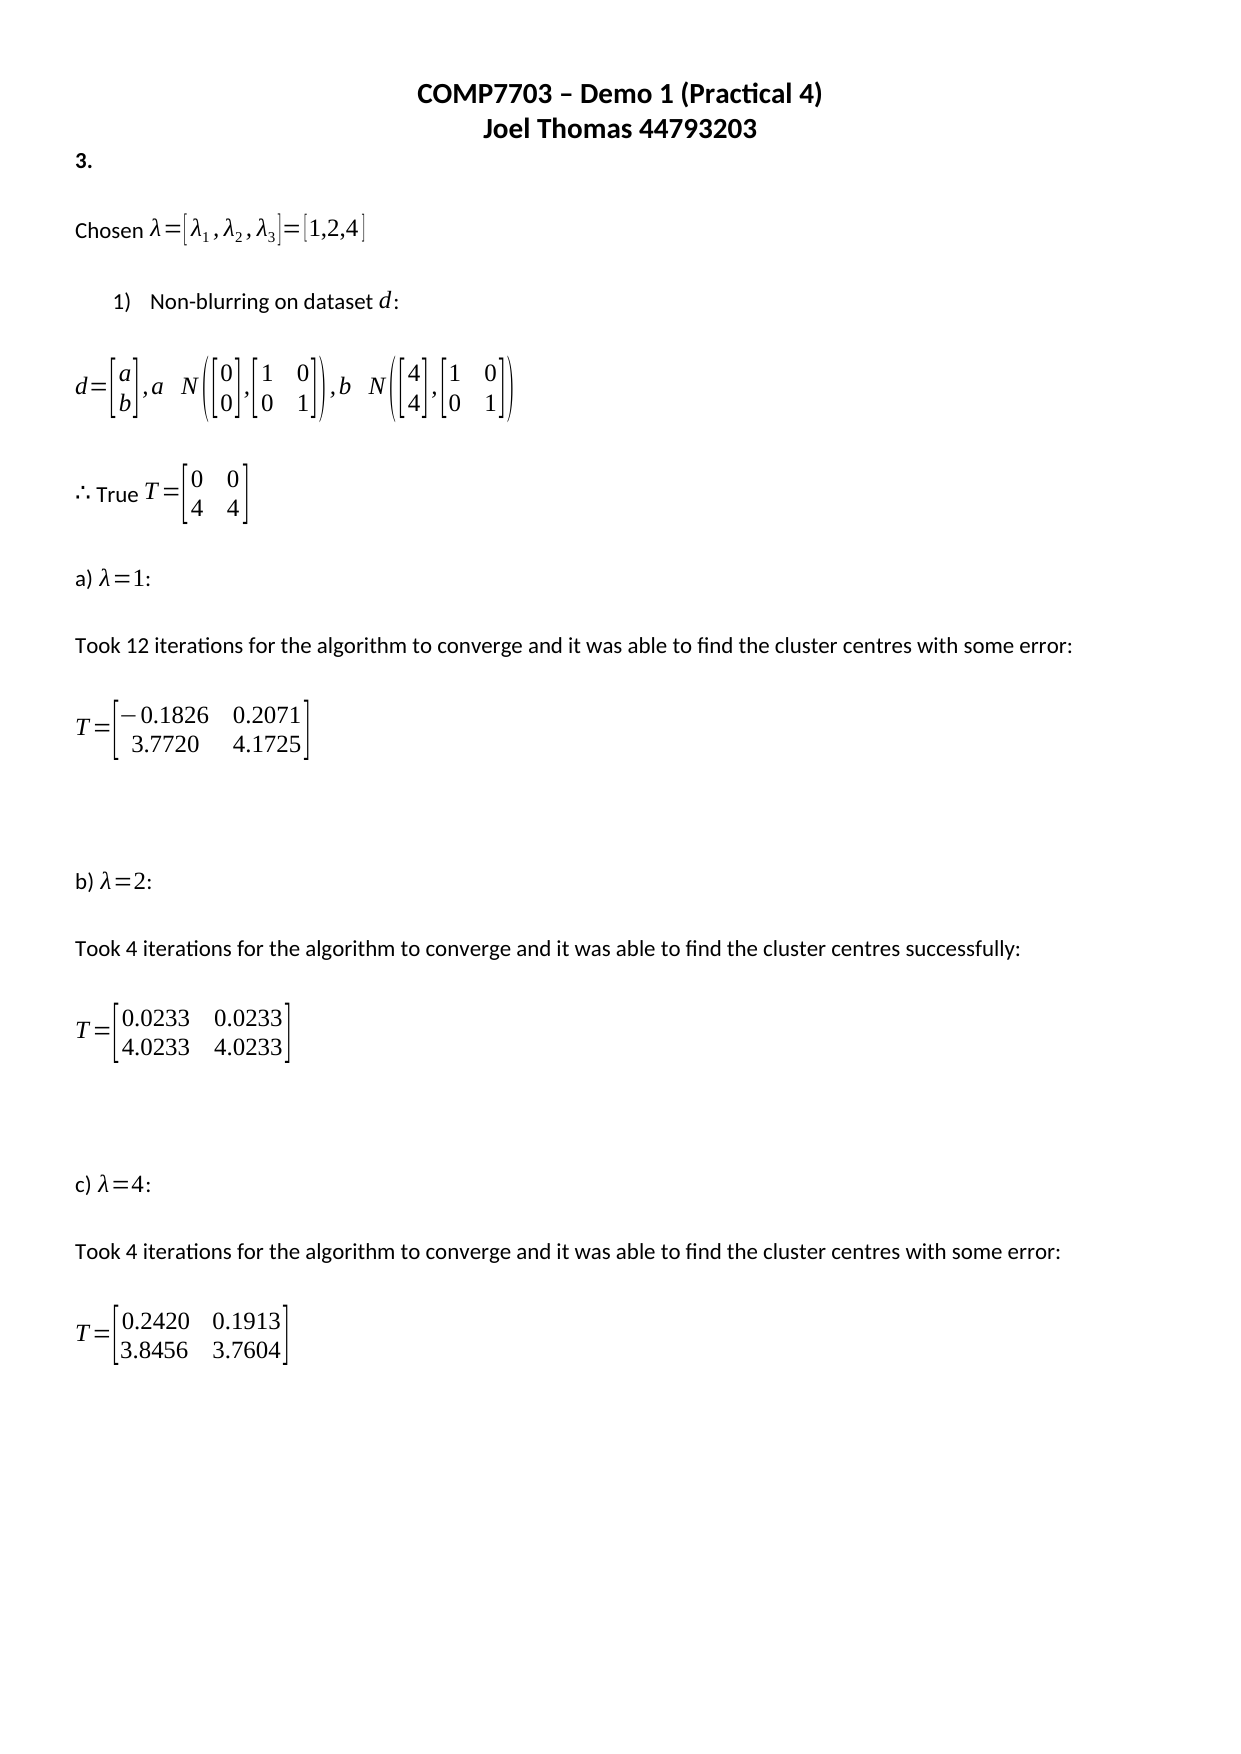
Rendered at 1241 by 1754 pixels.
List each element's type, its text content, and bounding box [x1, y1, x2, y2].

text True [75, 462, 1165, 525]
list Non-blurring on dataset : [112, 287, 1165, 315]
text b) : [75, 867, 1165, 895]
text Chosen [75, 213, 1165, 248]
text c) : [75, 1170, 1165, 1198]
text a) : [75, 564, 1165, 592]
text Joel Thomas 44793203 [75, 111, 1165, 146]
text COMP7703 – Demo 1 (Practical 4) [75, 75, 1165, 111]
text Took 12 iterations for the algorithm to converge and it was able to find the cluster centres with some error: [75, 631, 1165, 659]
text 3. [75, 146, 1165, 174]
text Took 4 iterations for the algorithm to converge and it was able to find the cluster centres with some error: [75, 1237, 1165, 1265]
text Took 4 iterations for the algorithm to converge and it was able to find the cluster centres successfully: [75, 934, 1165, 962]
